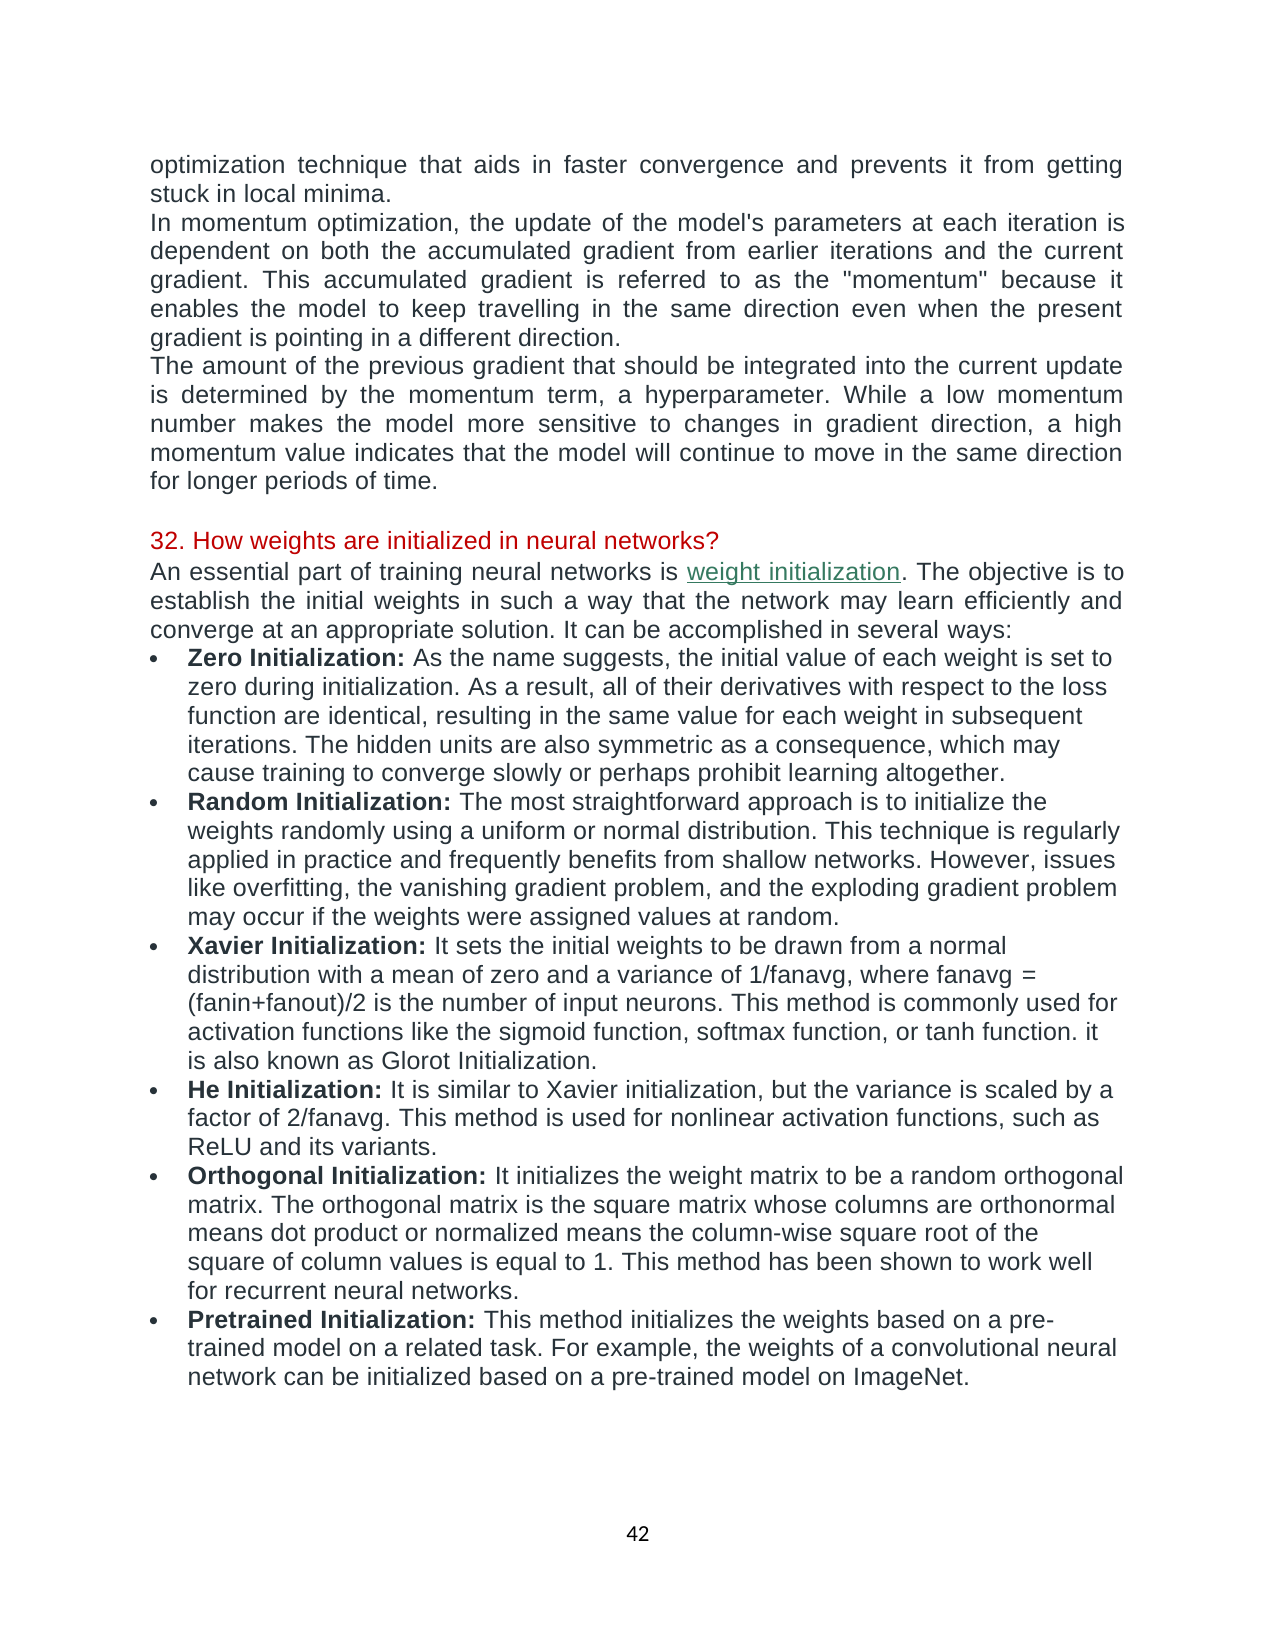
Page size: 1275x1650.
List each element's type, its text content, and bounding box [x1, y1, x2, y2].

text An essential part of training neural networks is weight initialization. The objective is to establish the initial weights in such a way that the network may learn efficiently and converge at an appropriate solution. It can be accomplished in several ways: [150, 557, 1125, 643]
list He Initialization: It is similar to Xavier initialization, but the variance is scaled by a factor of 2/fanavg. This method is used for nonlinear activation functions, such as ReLU and its variants. [150, 1074, 1125, 1161]
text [150, 150, 1125, 207]
text The amount of the previous gradient that should be integrated into the current update is determined by the momentum term, a hyperparameter. While a low momentum number makes the model more sensitive to changes in gradient direction, a high momentum value indicates that the model will continue to move in the same direction for longer periods of time. [150, 351, 1125, 495]
list Xavier Initialization: It sets the initial weights to be drawn from a normal distribution with a mean of zero and a variance of 1/fanavg, where fanavg = (fanin+fanout)/2 is the number of input neurons. This method is commonly used for activation functions like the sigmoid function, softmax function, or tanh function. it is also known as Glorot Initialization. [150, 931, 1125, 1074]
text In momentum optimization, the update of the model's parameters at each iteration is dependent on both the accumulated gradient from earlier iterations and the current gradient. This accumulated gradient is referred to as the "momentum" because it enables the model to keep travelling in the same direction even when the present gradient is pointing in a different direction. [150, 207, 1125, 351]
list Pretrained Initialization: This method initializes the weights based on a pre-trained model on a related task. For example, the weights of a convolutional neural network can be initialized based on a pre-trained model on ImageNet. [150, 1304, 1125, 1391]
list Random Initialization: The most straightforward approach is to initialize the weights randomly using a uniform or normal distribution. This technique is regularly applied in practice and frequently benefits from shallow networks. However, issues like overfitting, the vanishing gradient problem, and the exploding gradient problem may occur if the weights were assigned values at random. [150, 787, 1125, 931]
subtitle 32. How weights are initialized in neural networks? [150, 526, 1125, 555]
list Zero Initialization: As the name suggests, the initial value of each weight is set to zero during initialization. As a result, all of their derivatives with respect to the loss function are identical, resulting in the same value for each weight in subsequent iterations. The hidden units are also symmetric as a consequence, which may cause training to converge slowly or perhaps prohibit learning altogether. [150, 643, 1125, 787]
list Orthogonal Initialization: It initializes the weight matrix to be a random orthogonal matrix. The orthogonal matrix is the square matrix whose columns are orthonormal means dot product or normalized means the column-wise square root of the square of column values is equal to 1. This method has been shown to work well for recurrent neural networks. [150, 1161, 1125, 1304]
